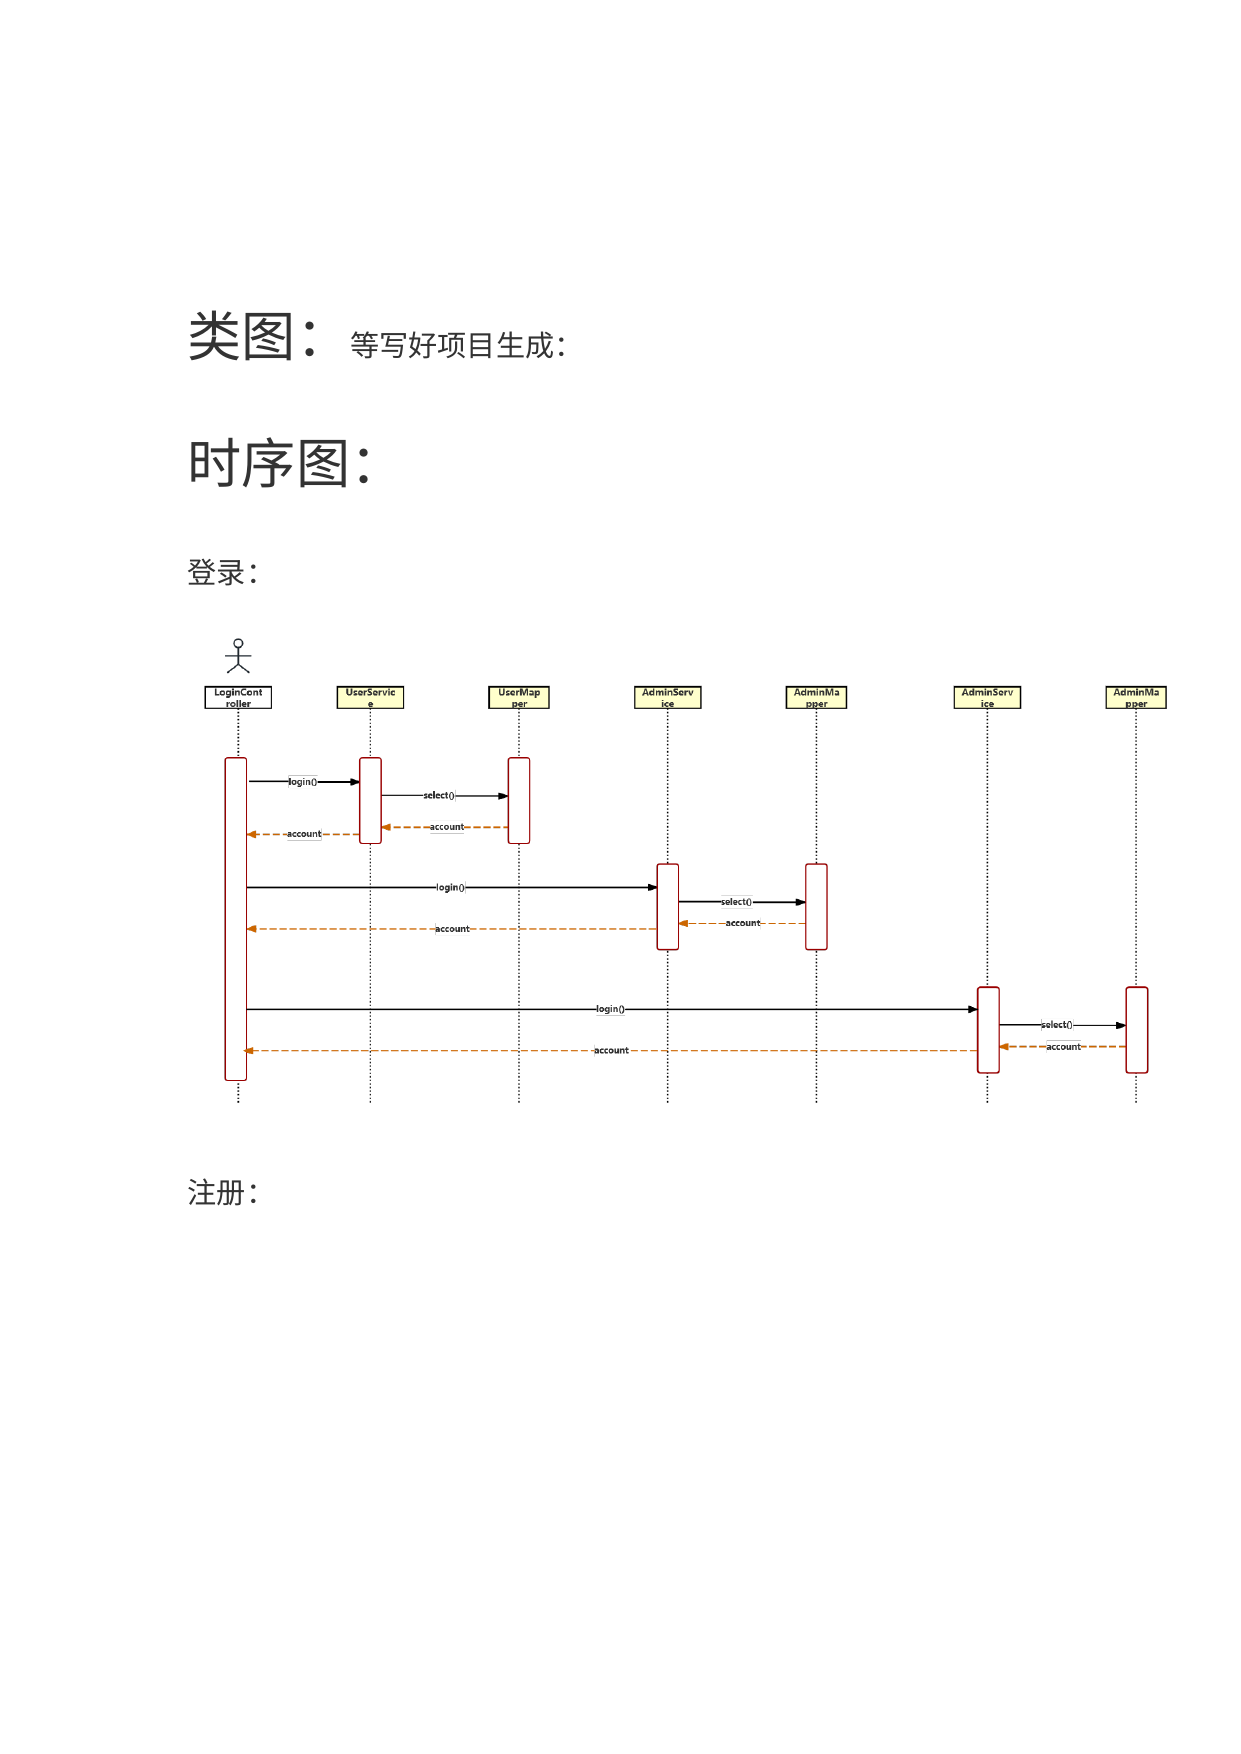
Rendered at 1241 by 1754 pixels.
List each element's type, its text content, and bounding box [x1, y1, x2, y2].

text 类图：等写好项目生成： [187, 284, 1053, 381]
text 登录： [187, 538, 1053, 603]
text 时序图： [187, 411, 1053, 508]
picture [187, 621, 1183, 1121]
text 注册： [187, 1158, 1053, 1223]
